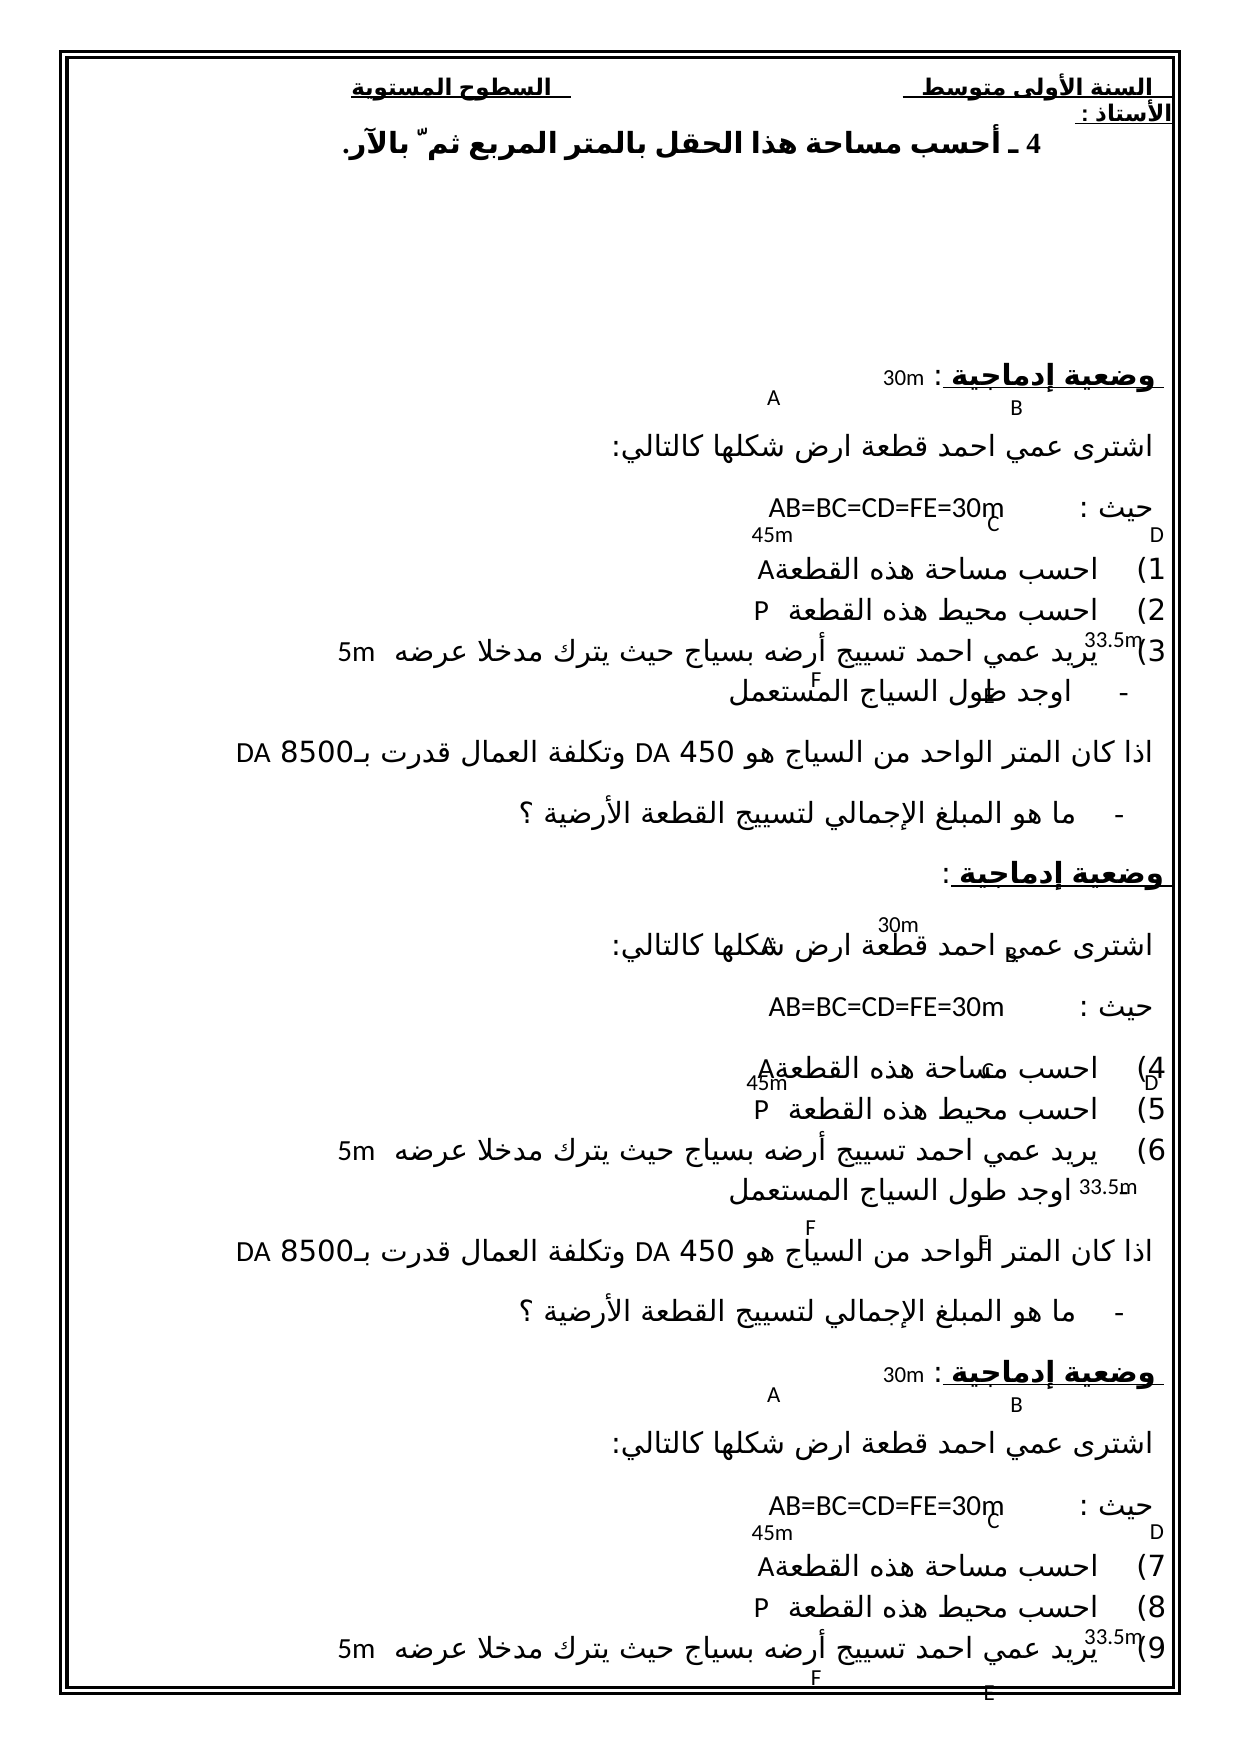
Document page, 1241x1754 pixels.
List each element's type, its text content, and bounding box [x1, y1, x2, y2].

list احسب محيط هذه القطعة P [69, 1589, 1136, 1625]
text اشترى عمي احمد قطعة ارض شكلها كالتالي: [69, 928, 1172, 962]
text اذا كان المتر الواحد من السياج هو 450 DA وتكلفة العمال قدرت بـ8500 DA [69, 734, 1172, 770]
text حيث : AB=BC=CD=FE=30m [69, 988, 1172, 1024]
text اشترى عمي احمد قطعة ارض شكلها كالتالي: [69, 1427, 1172, 1461]
list احسب محيط هذه القطعة P [69, 1091, 1136, 1126]
list اوجد طول السياج المستعمل [69, 1173, 1119, 1207]
text وضعية إدماجية : [69, 1355, 1172, 1389]
text حيث : AB=BC=CD=FE=30m [69, 489, 1172, 525]
text اشترى عمي احمد قطعة ارض شكلها كالتالي: [69, 430, 1172, 464]
list يريد عمي احمد تسييج أرضه بسياج حيث يترك مدخلا عرضه 5m [69, 633, 1136, 669]
list يريد عمي احمد تسييج أرضه بسياج حيث يترك مدخلا عرضه 5m [69, 1132, 1136, 1167]
text وضعية إدماجية : [69, 856, 1172, 890]
list احسب مساحة هذه القطعةA [69, 1548, 1136, 1584]
list يريد عمي احمد تسييج أرضه بسياج حيث يترك مدخلا عرضه 5m [69, 1630, 1136, 1666]
list احسب مساحة هذه القطعةA [69, 551, 1136, 587]
list احسب مساحة هذه القطعةA [69, 1050, 1136, 1086]
list ما هو المبلغ الإجمالي لتسييج القطعة الأرضية ؟ [69, 796, 1114, 830]
list اوجد طول السياج المستعمل [69, 674, 1119, 708]
list احسب محيط هذه القطعة P [69, 592, 1136, 628]
text 4 ـ أحسب مساحة هذا الحقل بالمتر المربع ثم ّ بالآر. [69, 126, 1172, 160]
text حيث : AB=BC=CD=FE=30m [69, 1487, 1172, 1522]
text اذا كان المتر الواحد من السياج هو 450 DA وتكلفة العمال قدرت بـ8500 DA [69, 1233, 1172, 1268]
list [69, 1294, 1114, 1329]
text وضعية إدماجية : [69, 358, 1172, 392]
